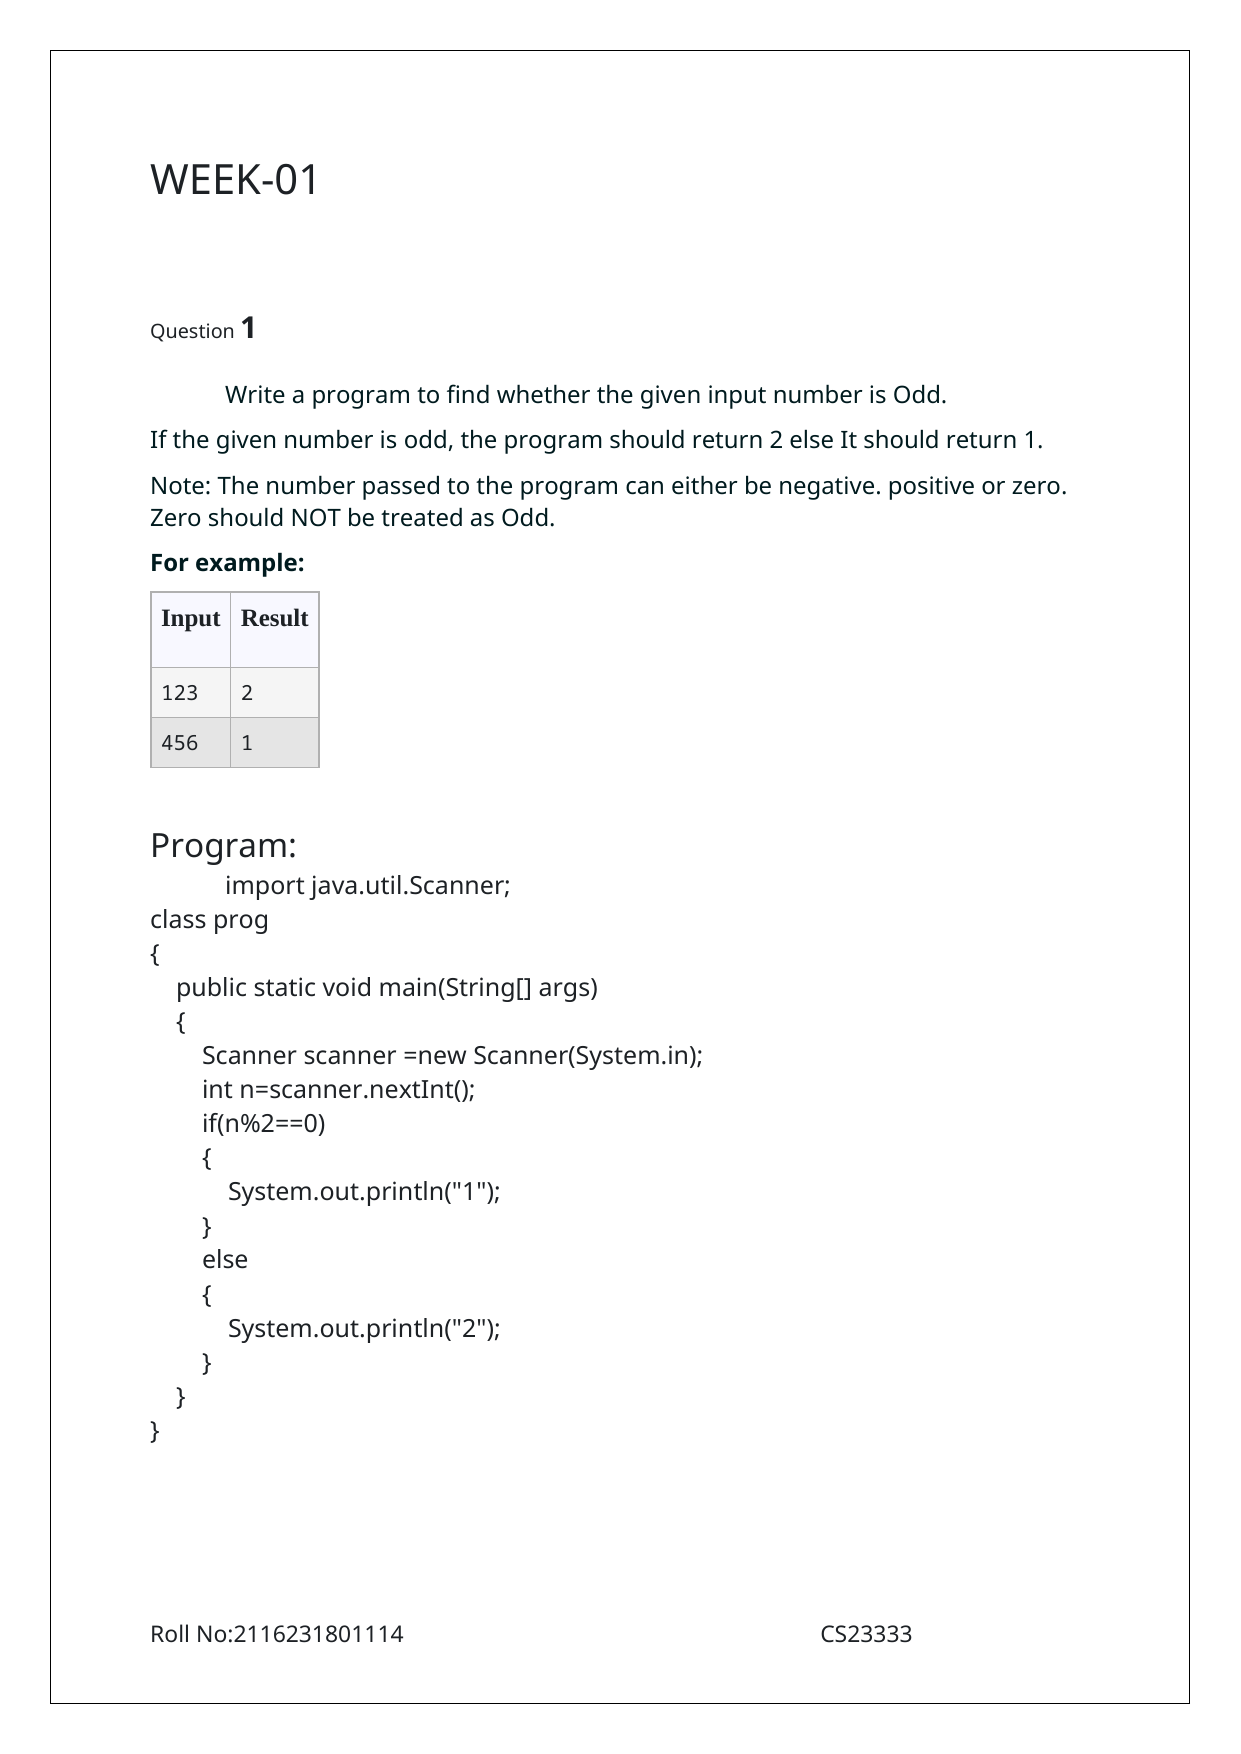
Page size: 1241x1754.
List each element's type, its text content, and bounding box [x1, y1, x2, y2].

text { [150, 1276, 1090, 1310]
text System.out.println("1"); [150, 1174, 1090, 1208]
table_header Result [231, 593, 318, 667]
table_cell 456 [152, 718, 230, 767]
text if(n%2==0) [150, 1106, 1090, 1140]
table_cell 123 [152, 668, 230, 717]
text } [150, 1378, 1090, 1412]
text class prog [150, 902, 1090, 936]
text } [150, 1208, 1090, 1242]
text { [150, 1004, 1090, 1038]
text public static void main(String[] args) [150, 970, 1090, 1004]
text Note: The number passed to the program can either be negative. positive or zero. Zero should NOT be treated as Odd. [150, 468, 1090, 534]
text { [150, 1140, 1090, 1174]
text Write a program to find whether the given input number is Odd. [150, 378, 1090, 411]
text Question 1 [150, 306, 1090, 347]
text WEEK-01 [150, 150, 1090, 207]
text Program: [150, 822, 1090, 867]
text System.out.println("2"); [150, 1310, 1090, 1344]
text int n=scanner.nextInt(); [150, 1072, 1090, 1106]
text For example: [150, 546, 1090, 579]
text { [150, 936, 1090, 970]
text } [150, 1344, 1090, 1378]
text If the given number is odd, the program should return 2 else It should return 1. [150, 423, 1090, 456]
table_cell 1 [231, 718, 318, 767]
text } [150, 1412, 1090, 1447]
text import java.util.Scanner; [150, 867, 1090, 902]
text else [150, 1242, 1090, 1276]
table_cell 2 [231, 668, 318, 717]
text Scanner scanner =new Scanner(System.in); [150, 1038, 1090, 1072]
table_header Input [152, 593, 230, 667]
